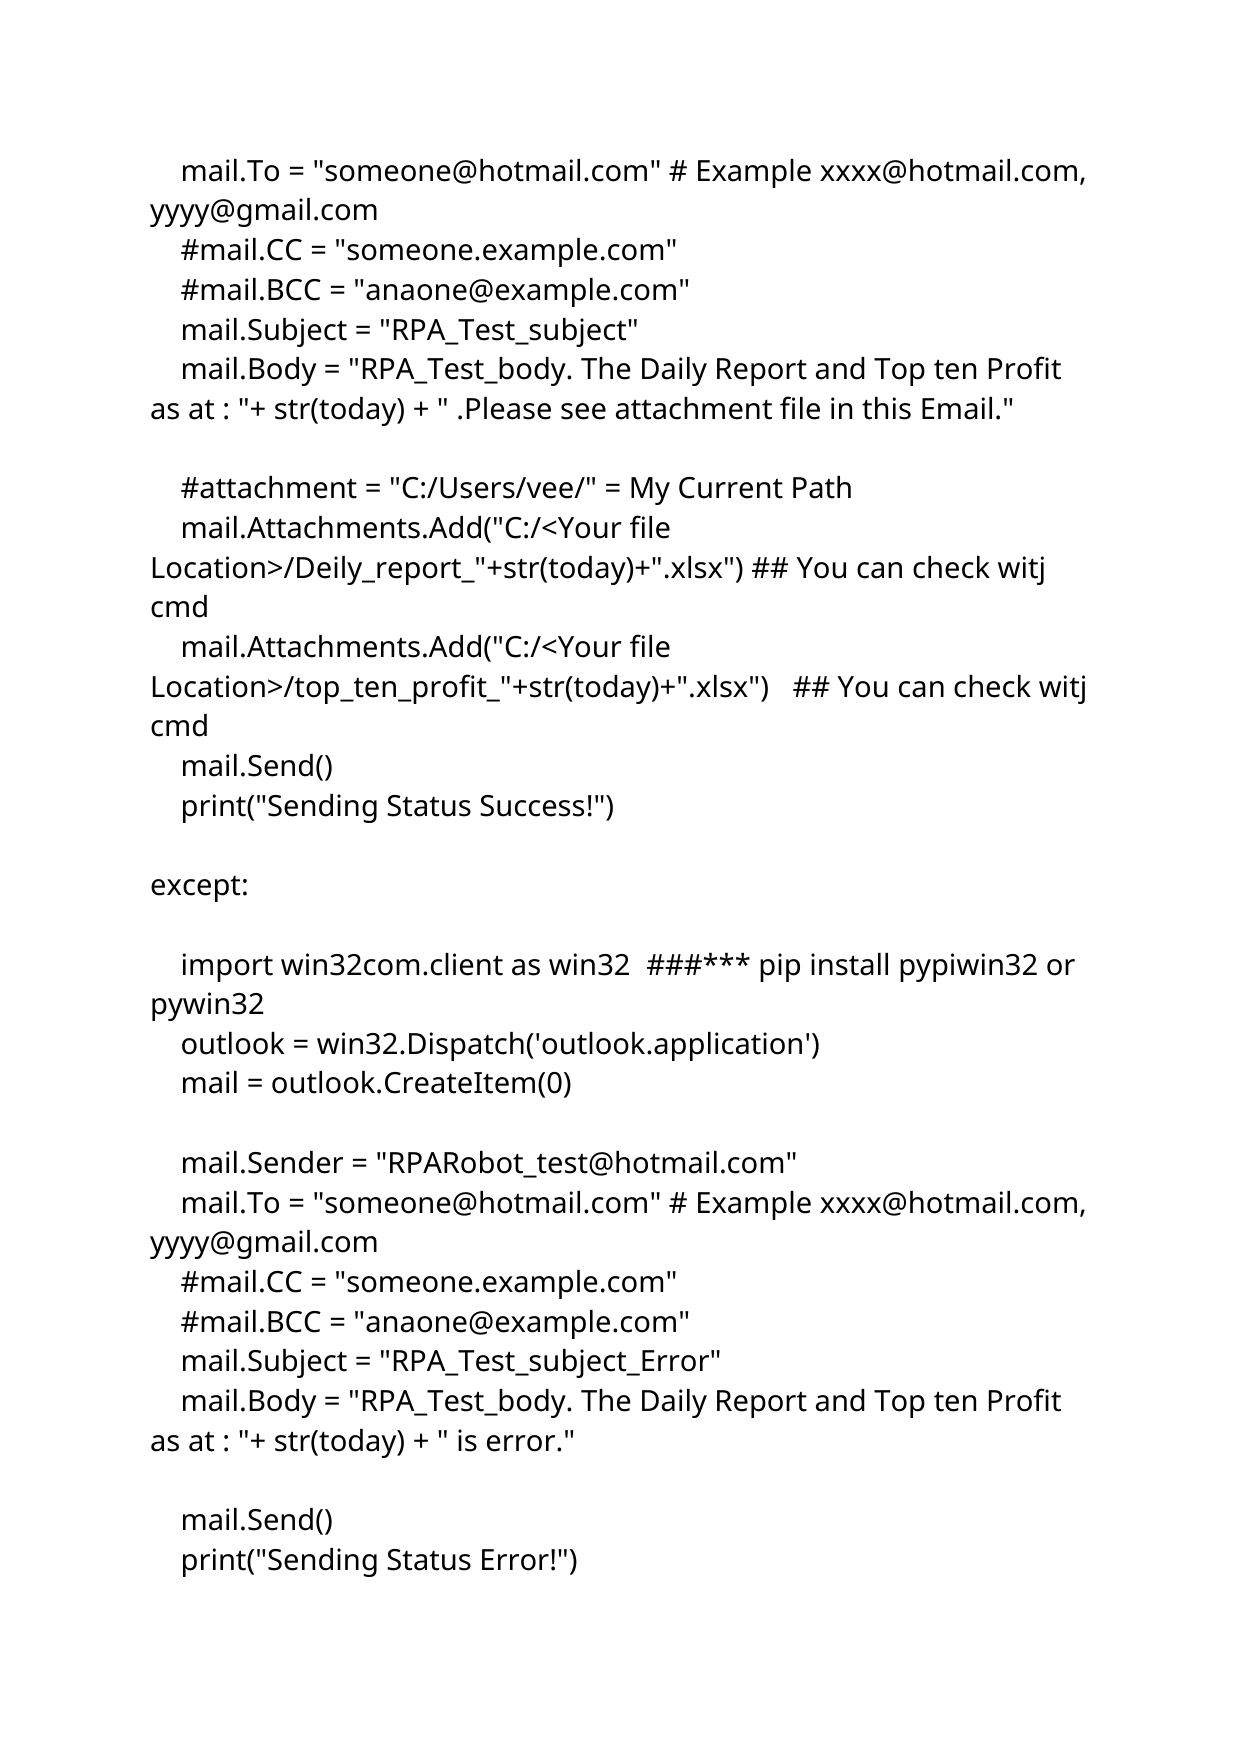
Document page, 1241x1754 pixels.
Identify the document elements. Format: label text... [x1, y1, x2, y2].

text #attachment = "C:/Users/vee/" = My Current Path [150, 467, 1090, 507]
text mail.Send() [150, 1499, 1090, 1539]
text outlook = win32.Dispatch('outlook.application') [150, 1023, 1090, 1063]
text except: [150, 864, 1090, 904]
text mail.Subject = "RPA_Test_subject_Error" [150, 1341, 1090, 1380]
text mail.Send() [150, 745, 1090, 785]
text import win32com.client as win32 ###*** pip install pypiwin32 or pywin32 [150, 944, 1090, 1023]
text mail.Attachments.Add("C:/<Your file Location>/Deily_report_"+str(today)+".xlsx") ## You can check witj cmd [150, 507, 1090, 626]
text mail.Subject = "RPA_Test_subject" [150, 309, 1090, 348]
text #mail.BCC = "anaone@example.com" [150, 1301, 1090, 1341]
text #mail.CC = "someone.example.com" [150, 1261, 1090, 1301]
text mail.Sender = "RPARobot_test@hotmail.com" [150, 1142, 1090, 1182]
text print("Sending Status Success!") [150, 785, 1090, 825]
text mail.Body = "RPA_Test_body. The Daily Report and Top ten Profit as at : "+ str(today) + " is error." [150, 1380, 1090, 1460]
text mail.To = "someone@hotmail.com" # Example xxxx@hotmail.com, yyyy@gmail.com [150, 1182, 1090, 1261]
text mail.To = "someone@hotmail.com" # Example xxxx@hotmail.com, yyyy@gmail.com [150, 150, 1090, 229]
text mail.Body = "RPA_Test_body. The Daily Report and Top ten Profit as at : "+ str(today) + " .Please see attachment file in this Email." [150, 348, 1090, 428]
text mail.Attachments.Add("C:/<Your file Location>/top_ten_profit_"+str(today)+".xlsx") ## You can check witj cmd [150, 626, 1090, 745]
text print("Sending Status Error!") [150, 1539, 1090, 1579]
text #mail.BCC = "anaone@example.com" [150, 269, 1090, 309]
text #mail.CC = "someone.example.com" [150, 229, 1090, 269]
text mail = outlook.CreateItem(0) [150, 1063, 1090, 1102]
